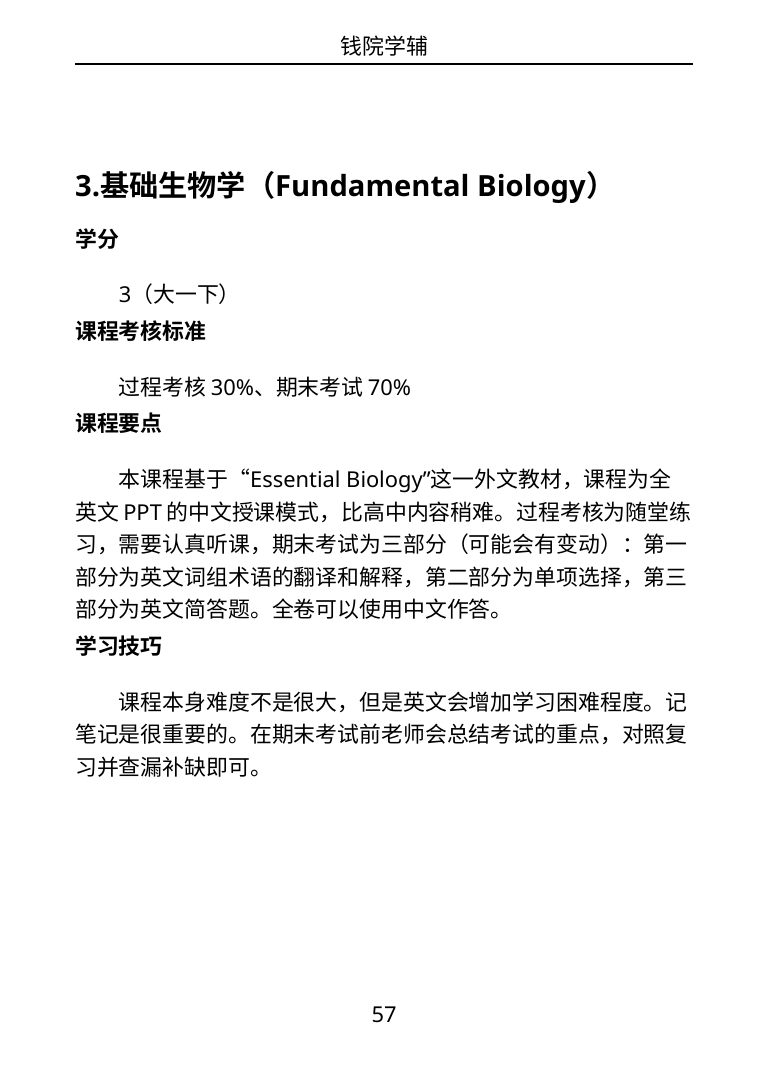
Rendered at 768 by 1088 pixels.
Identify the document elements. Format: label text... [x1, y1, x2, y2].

text 过程考核30%、期末考试70% [119, 369, 693, 402]
text 学分 [75, 221, 671, 254]
text 3（大一下） [119, 277, 693, 309]
text 课程要点 [75, 406, 671, 438]
text 课程考核标准 [75, 313, 671, 346]
text 课程本身难度不是很大，但是英文会增加学习困难程度。记笔记是很重要的。在期末考试前老师会总结考试的重点，对照复习并查漏补缺即可。 [75, 684, 693, 782]
text 学习技巧 [75, 628, 671, 661]
text 本课程基于“Essential Biology”这一外文教材，课程为全英文PPT的中文授课模式，比高中内容稍难。过程考核为随堂练习，需要认真听课，期末考试为三部分（可能会有变动）：第一部分为英文词组术语的翻译和解释，第二部分为单项选择，第三部分为英文简答题。全卷可以使用中文作答。 [75, 462, 693, 624]
text 3.基础生物学（Fundamental Biology） [75, 151, 671, 216]
